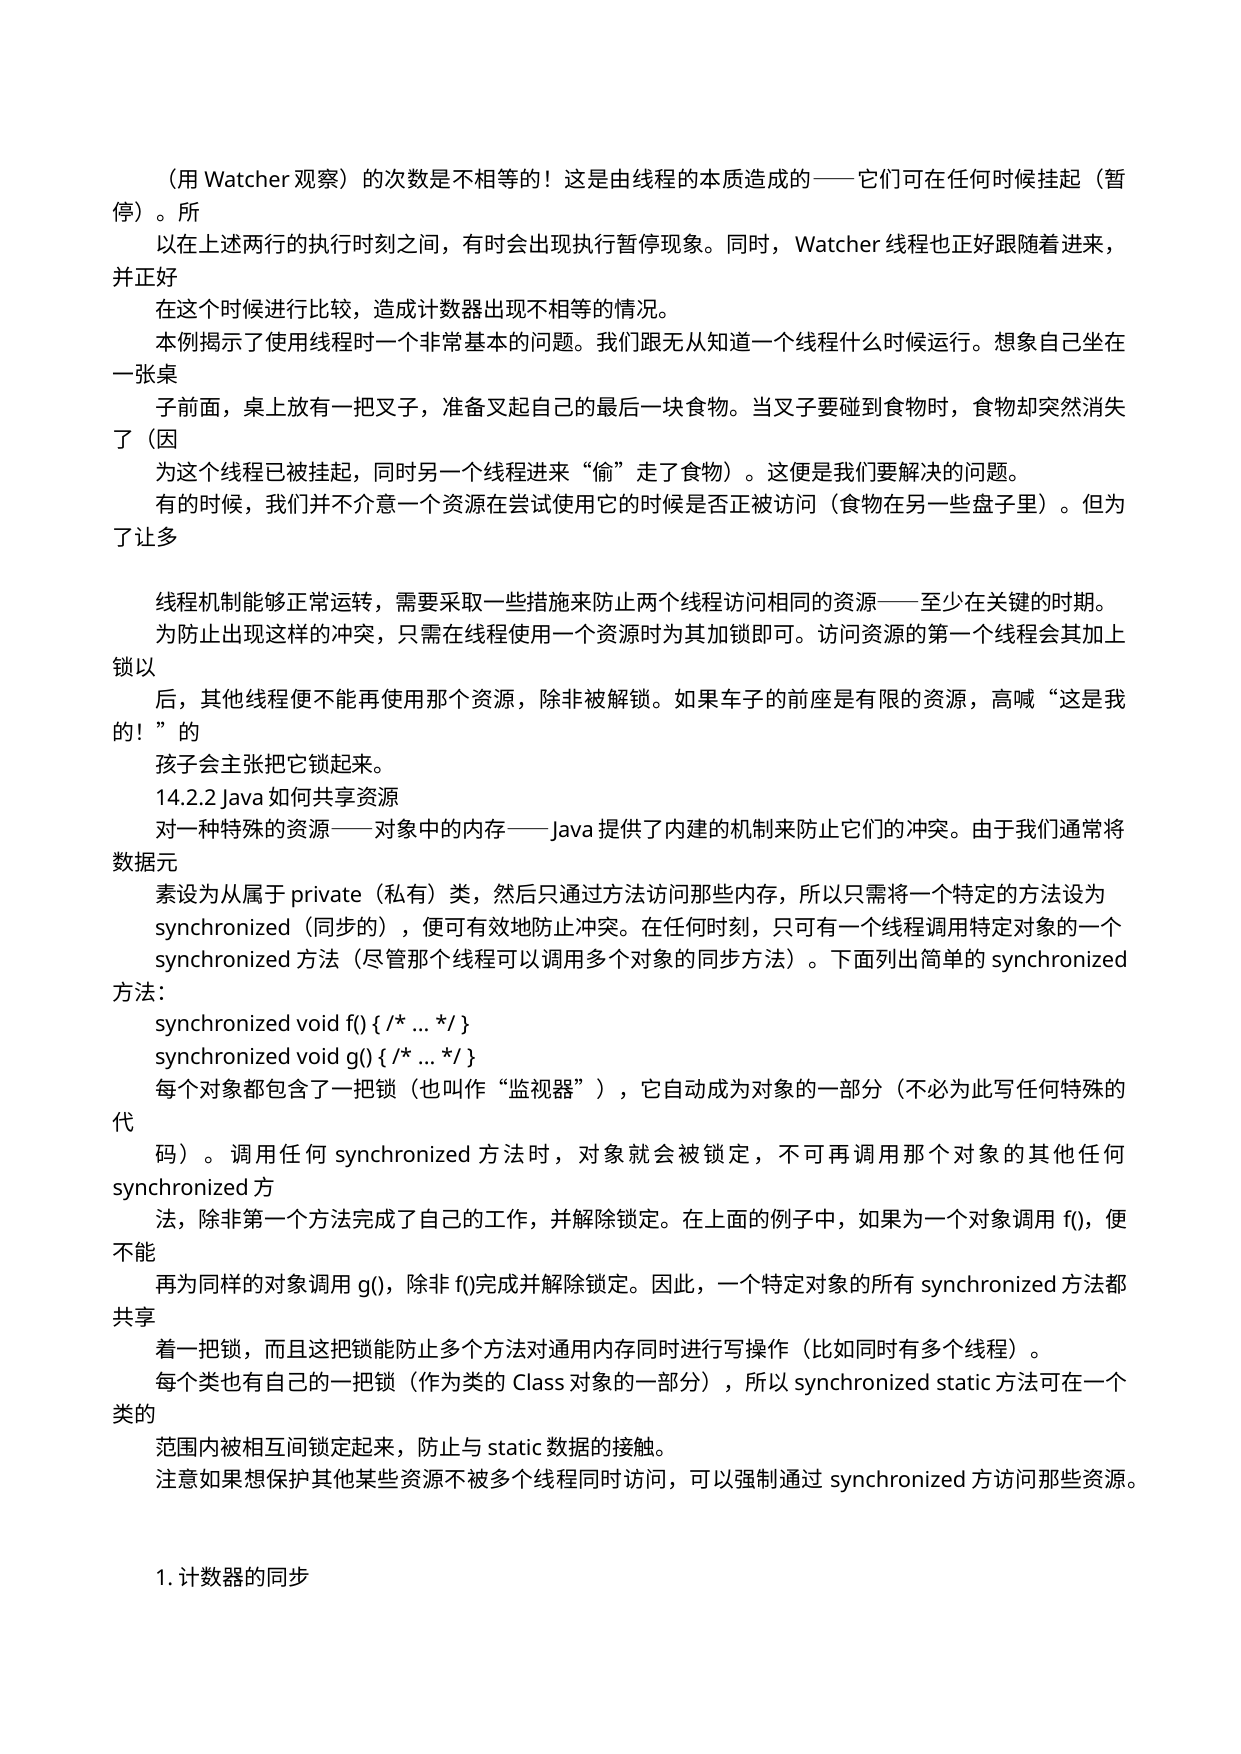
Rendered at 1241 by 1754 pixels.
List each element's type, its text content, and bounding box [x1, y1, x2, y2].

text 着一把锁，而且这把锁能防止多个方法对通用内存同时进行写操作（比如同时有多个线程）。 [112, 1332, 1128, 1364]
text 后，其他线程便不能再使用那个资源，除非被解锁。如果车子的前座是有限的资源，高喊“这是我的！”的 [112, 682, 1128, 747]
text 每个类也有自己的一把锁（作为类的Class对象的一部分），所以synchronized static方法可在一个类的 [112, 1364, 1128, 1429]
text （用Watcher观察）的次数是不相等的！这是由线程的本质造成的——它们可在任何时候挂起（暂停）。所 [112, 162, 1128, 227]
text 孩子会主张把它锁起来。 [112, 747, 1128, 779]
text 素设为从属于private（私有）类，然后只通过方法访问那些内存，所以只需将一个特定的方法设为 [112, 877, 1128, 909]
text 码）。调用任何synchronized方法时，对象就会被锁定，不可再调用那个对象的其他任何synchronized方 [112, 1137, 1128, 1202]
text synchronized void g() { /* ... */ } [112, 1039, 1128, 1072]
text 以在上述两行的执行时刻之间，有时会出现执行暂停现象。同时，Watcher线程也正好跟随着进来，并正好 [112, 227, 1128, 292]
text 为这个线程已被挂起，同时另一个线程进来“偷”走了食物）。这便是我们要解决的问题。 [112, 454, 1128, 487]
text 线程机制能够正常运转，需要采取一些措施来防止两个线程访问相同的资源——至少在关键的时期。 [112, 584, 1128, 617]
text synchronized void f() { /* ... */ } [112, 1007, 1128, 1039]
text 在这个时候进行比较，造成计数器出现不相等的情况。 [112, 292, 1128, 324]
text synchronized方法（尽管那个线程可以调用多个对象的同步方法）。下面列出简单的synchronized方法： [112, 942, 1128, 1007]
text 为防止出现这样的冲突，只需在线程使用一个资源时为其加锁即可。访问资源的第一个线程会其加上锁以 [112, 617, 1128, 682]
text synchronized（同步的），便可有效地防止冲突。在任何时刻，只可有一个线程调用特定对象的一个 [112, 909, 1128, 942]
text 有的时候，我们并不介意一个资源在尝试使用它的时候是否正被访问（食物在另一些盘子里）。但为了让多 [112, 487, 1128, 552]
text 14.2.2 Java如何共享资源 [112, 779, 1128, 812]
text 对一种特殊的资源——对象中的内存——Java提供了内建的机制来防止它们的冲突。由于我们通常将数据元 [112, 812, 1128, 877]
text 本例揭示了使用线程时一个非常基本的问题。我们跟无从知道一个线程什么时候运行。想象自己坐在一张桌 [112, 324, 1128, 389]
text 范围内被相互间锁定起来，防止与static数据的接触。 [112, 1429, 1128, 1462]
text 1. 计数器的同步 [112, 1559, 1128, 1592]
text 法，除非第一个方法完成了自己的工作，并解除锁定。在上面的例子中，如果为一个对象调用f()，便不能 [112, 1202, 1128, 1267]
text 再为同样的对象调用g()，除非f()完成并解除锁定。因此，一个特定对象的所有synchronized方法都共享 [112, 1267, 1128, 1332]
text 注意如果想保护其他某些资源不被多个线程同时访问，可以强制通过synchronized方访问那些资源。 [112, 1462, 1128, 1527]
text 每个对象都包含了一把锁（也叫作“监视器”），它自动成为对象的一部分（不必为此写任何特殊的代 [112, 1072, 1128, 1137]
text 子前面，桌上放有一把叉子，准备叉起自己的最后一块食物。当叉子要碰到食物时，食物却突然消失了（因 [112, 389, 1128, 454]
